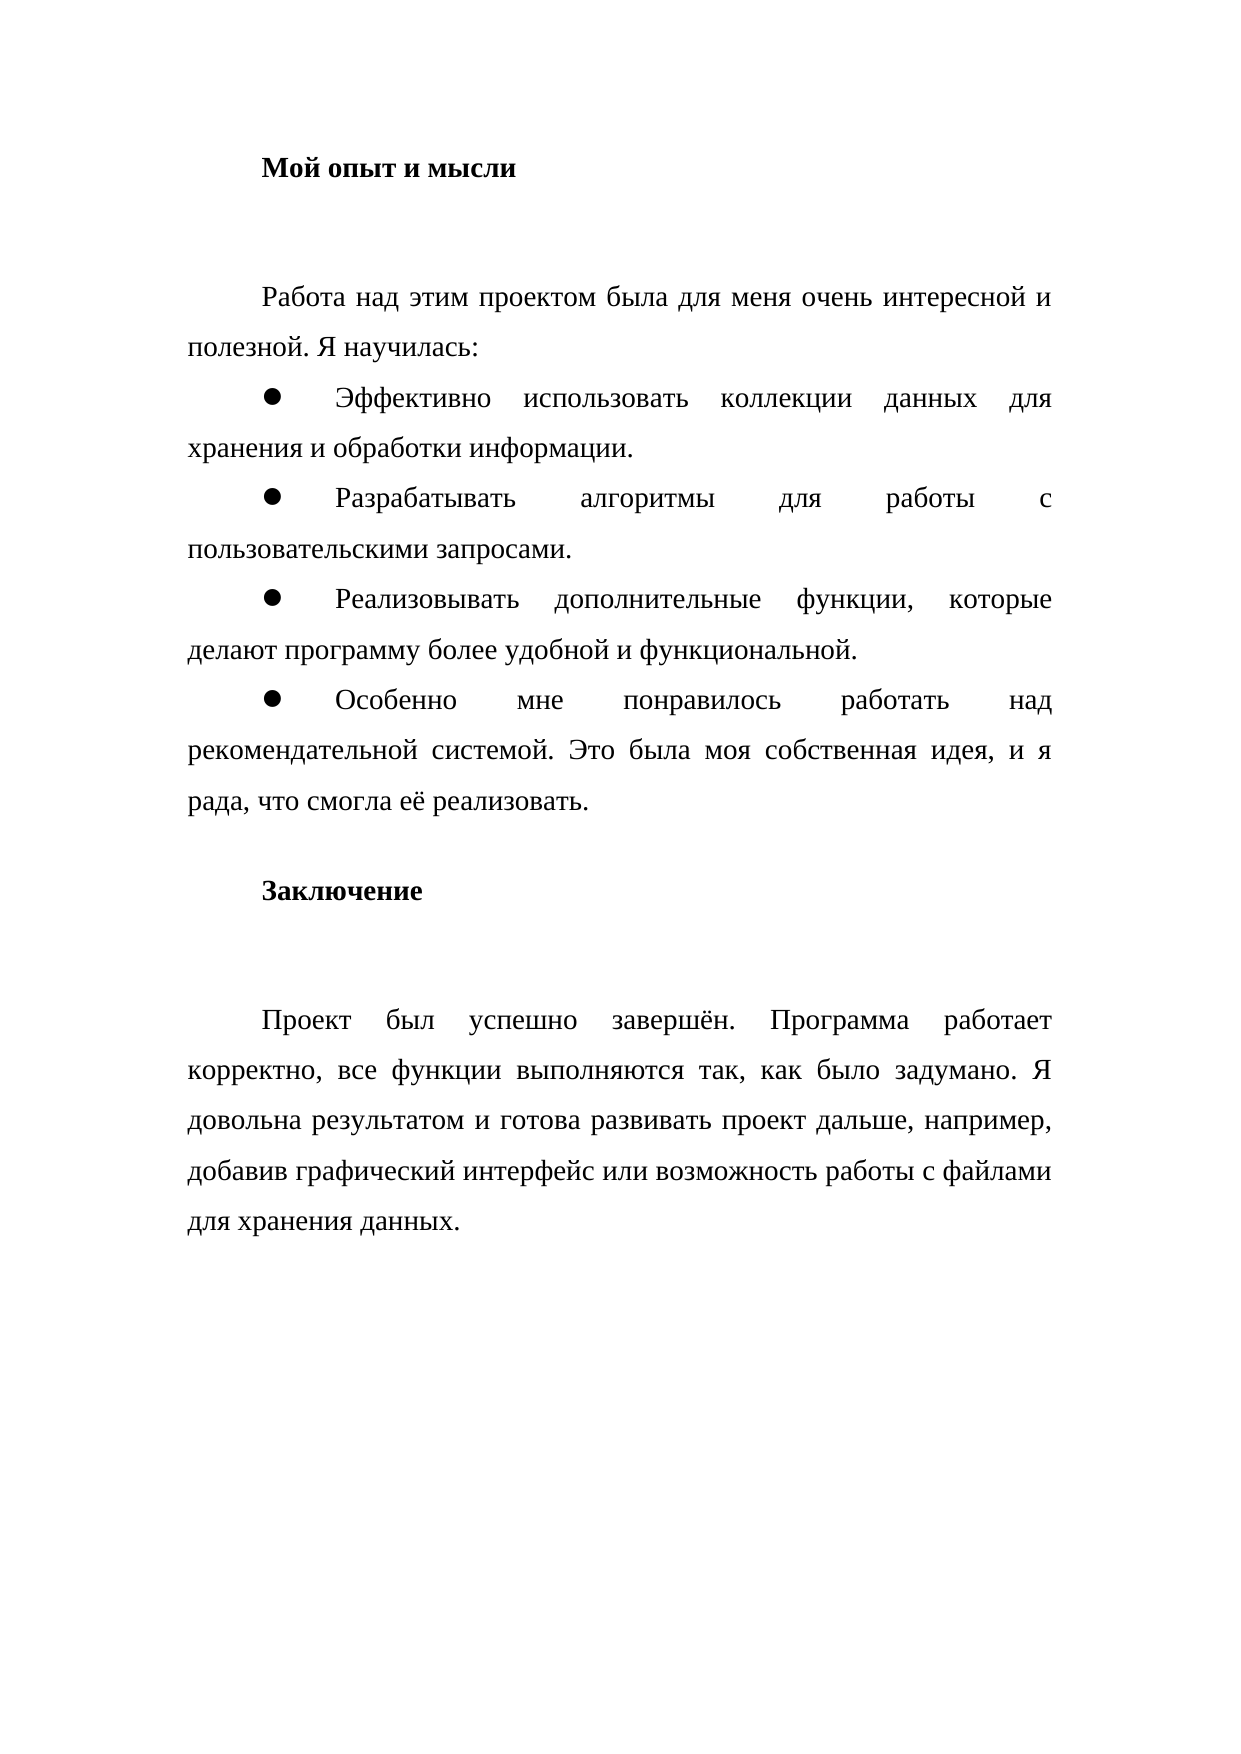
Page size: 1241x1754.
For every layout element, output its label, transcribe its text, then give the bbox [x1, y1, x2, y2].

list Разрабатывать алгоритмы для работы с пользовательскими запросами. [187, 481, 1053, 564]
list Работа над этим проектом была для меня очень интересной и полезной. Я научилась: [187, 279, 1053, 363]
list Заключение [187, 873, 1053, 906]
list Проект был успешно завершён. Программа работает корректно, все функции выполняются так, как было задумано. Я довольна результатом и готова развивать проект дальше, например, добавив графический интерфейс или возможность работы с файлами для хранения данных. [187, 1002, 1053, 1237]
list Мой опыт и мысли [187, 150, 1053, 183]
list Особенно мне понравилось работать над рекомендательной системой. Это была моя собственная идея, и я рада, что смогла её реализовать. [187, 682, 1053, 816]
list Эффективно использовать коллекции данных для хранения и обработки информации. [187, 380, 1053, 464]
list Реализовывать дополнительные функции, которые делают программу более удобной и функциональной. [187, 581, 1053, 665]
